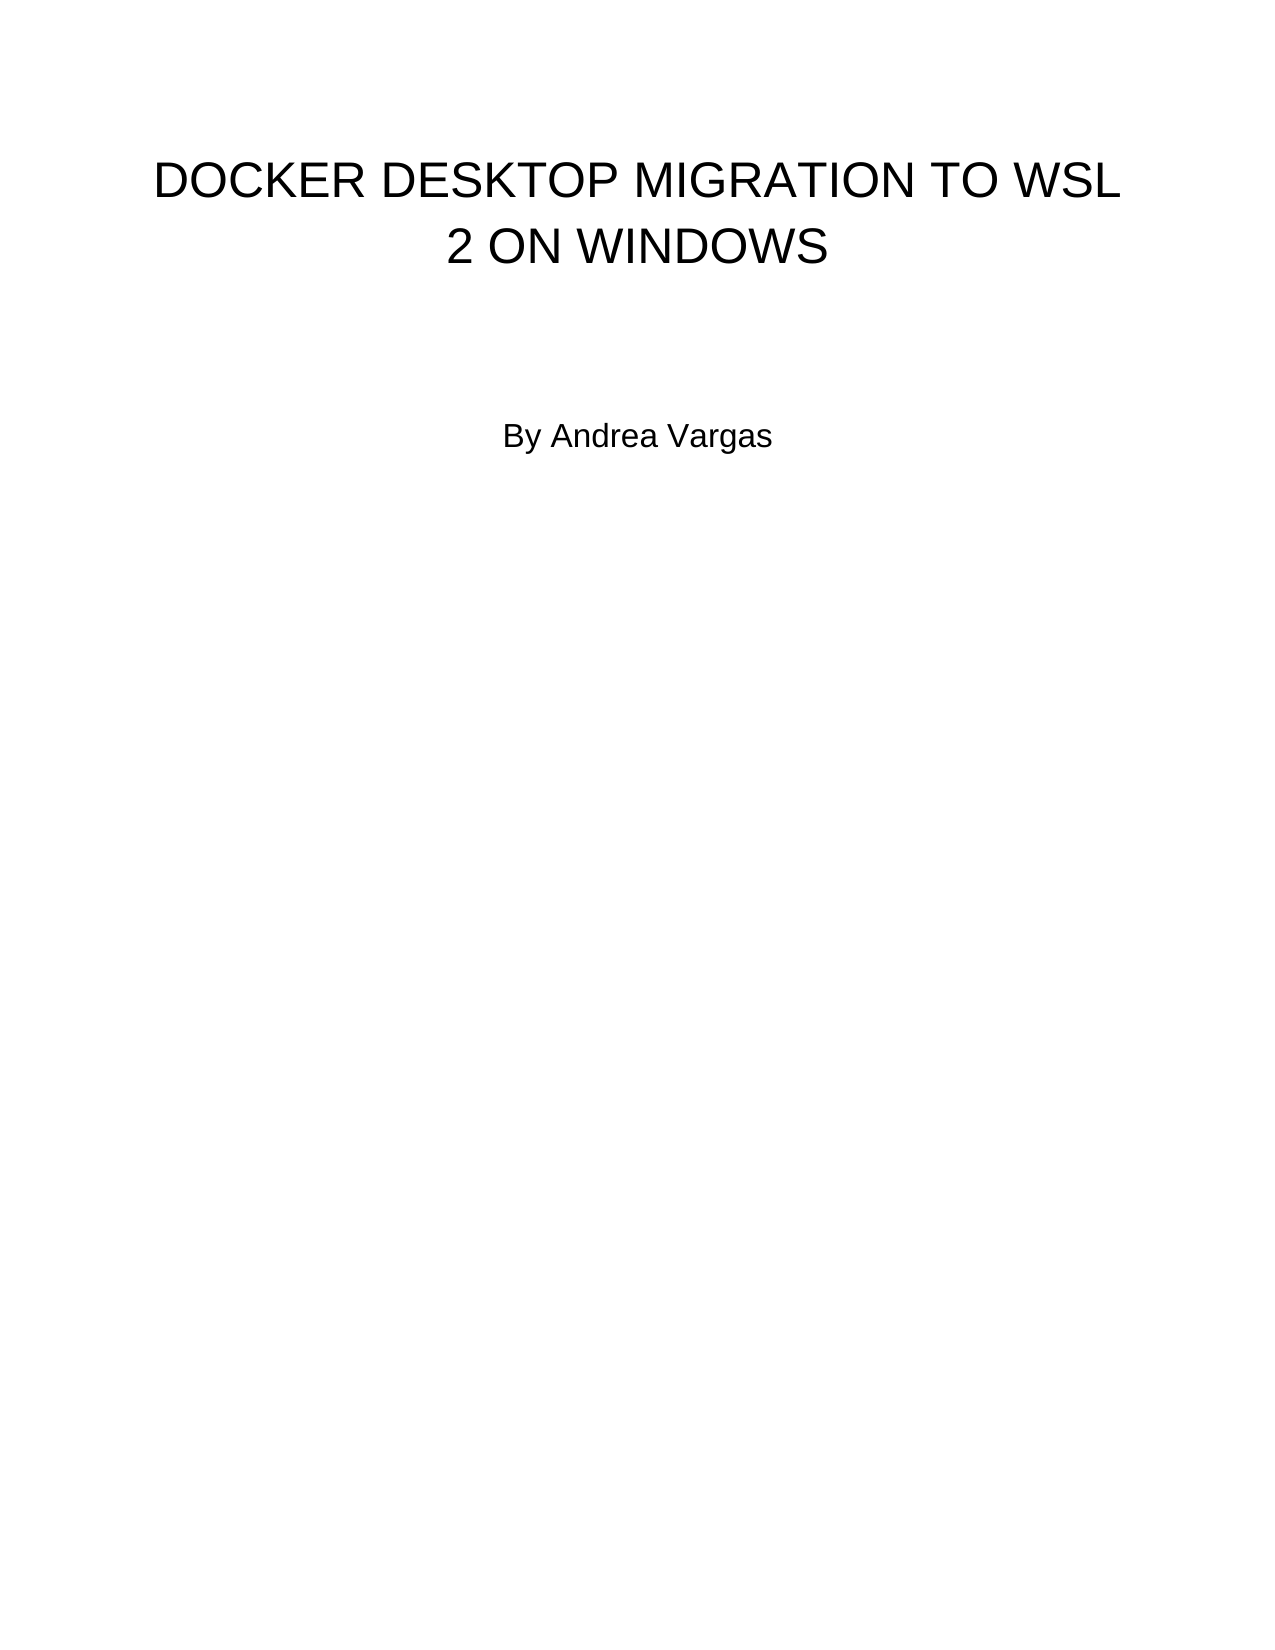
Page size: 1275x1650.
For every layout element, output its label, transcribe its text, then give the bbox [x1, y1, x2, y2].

subtitle By Andrea Vargas [150, 416, 1125, 455]
title DOCKER DESKTOP MIGRATION TO WSL 2 ON WINDOWS [150, 150, 1125, 273]
